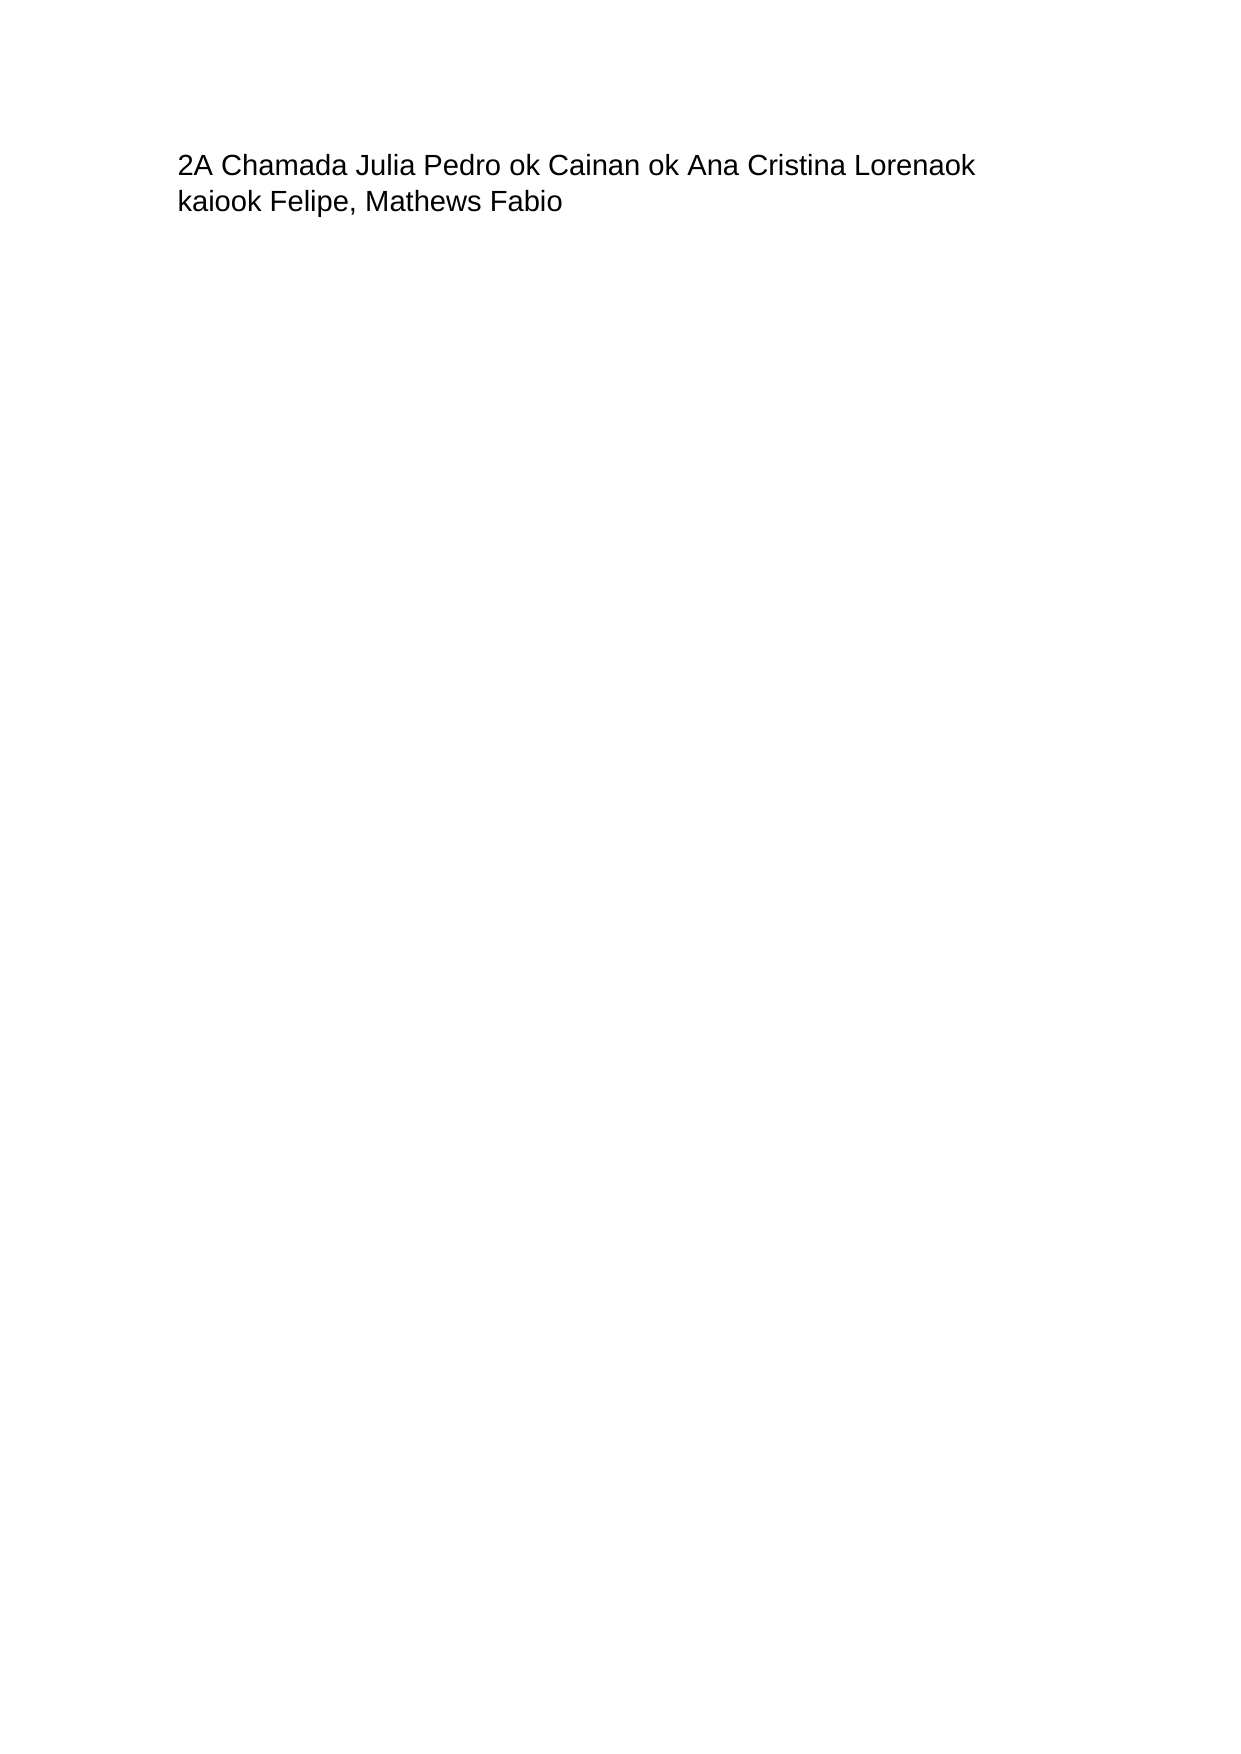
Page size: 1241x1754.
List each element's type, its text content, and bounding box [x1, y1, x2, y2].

text 2A Chamada Julia Pedro ok Cainan ok Ana Cristina Lorenaok kaiook Felipe, Mathews Fabio [177, 148, 1063, 217]
